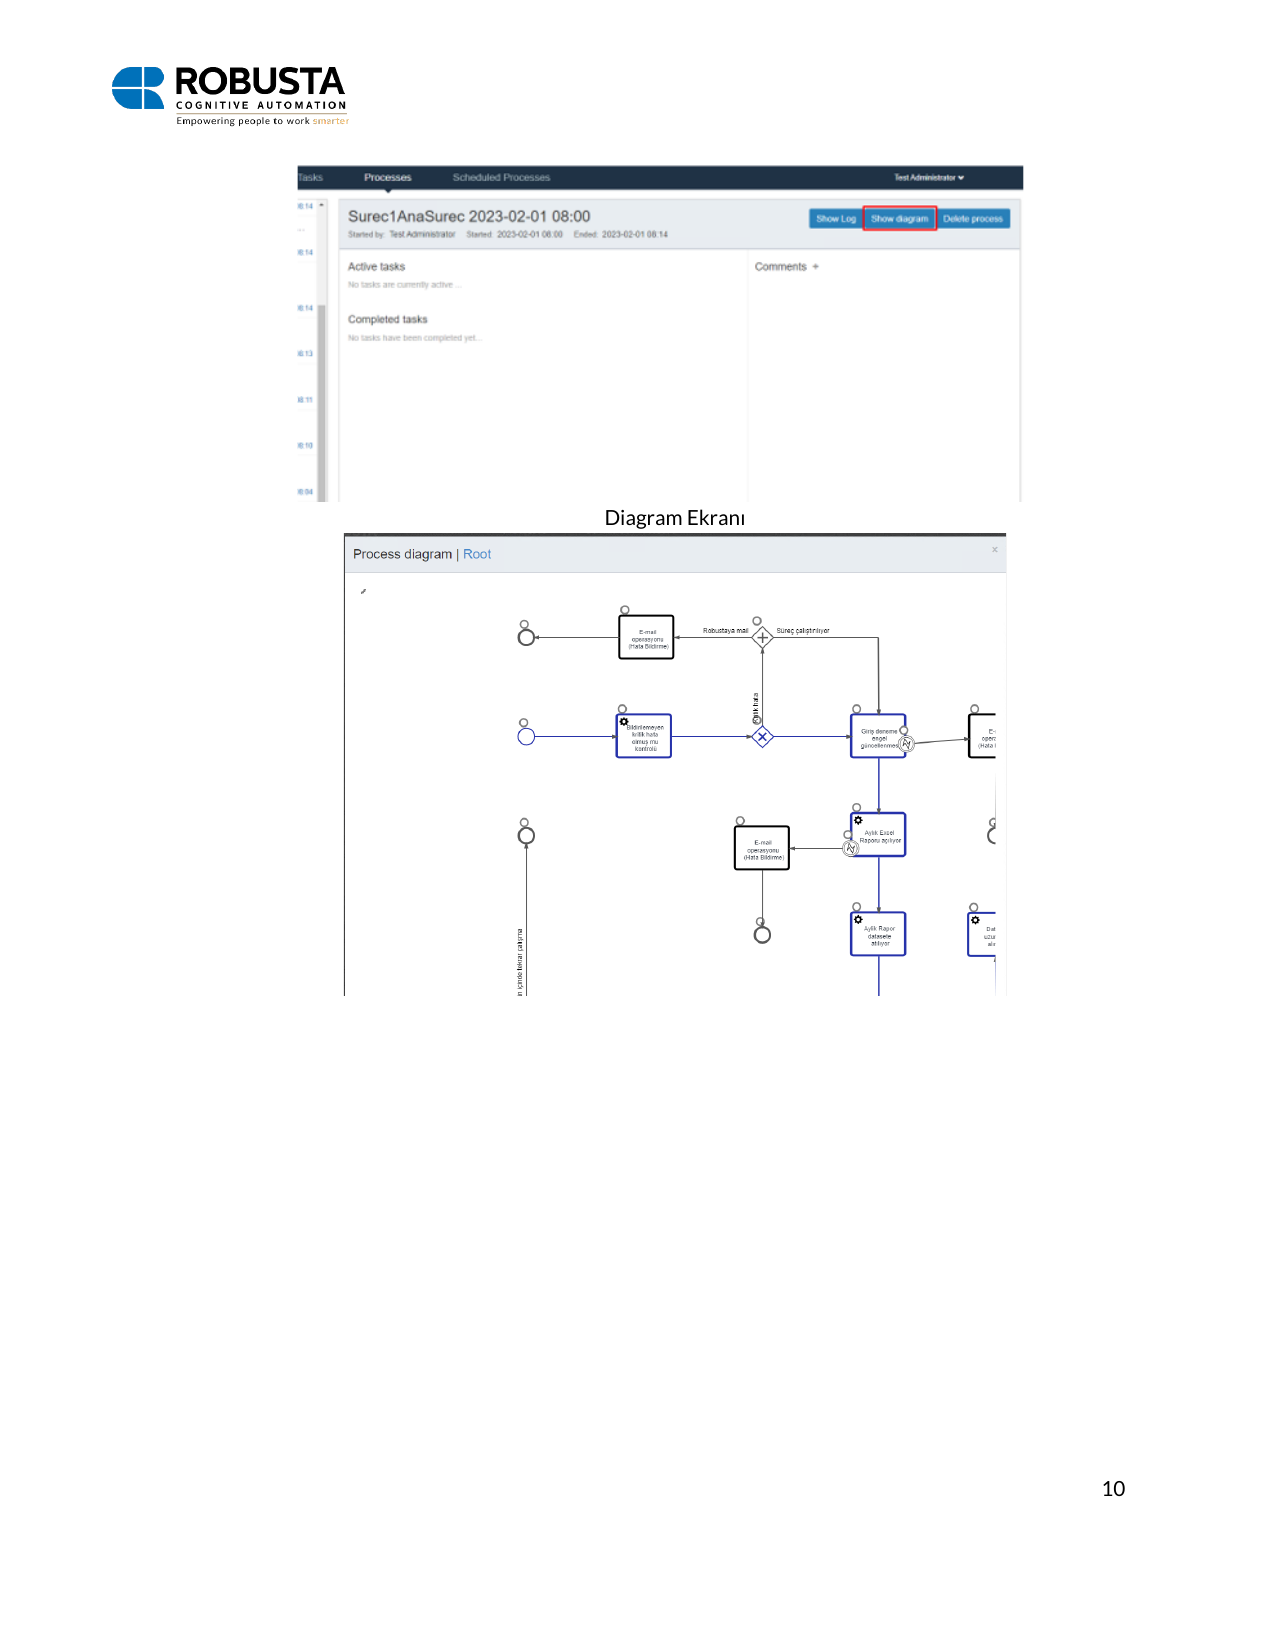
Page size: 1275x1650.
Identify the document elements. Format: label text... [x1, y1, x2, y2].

picture [343, 533, 1007, 996]
picture [53, 26, 414, 151]
picture [297, 154, 1053, 502]
